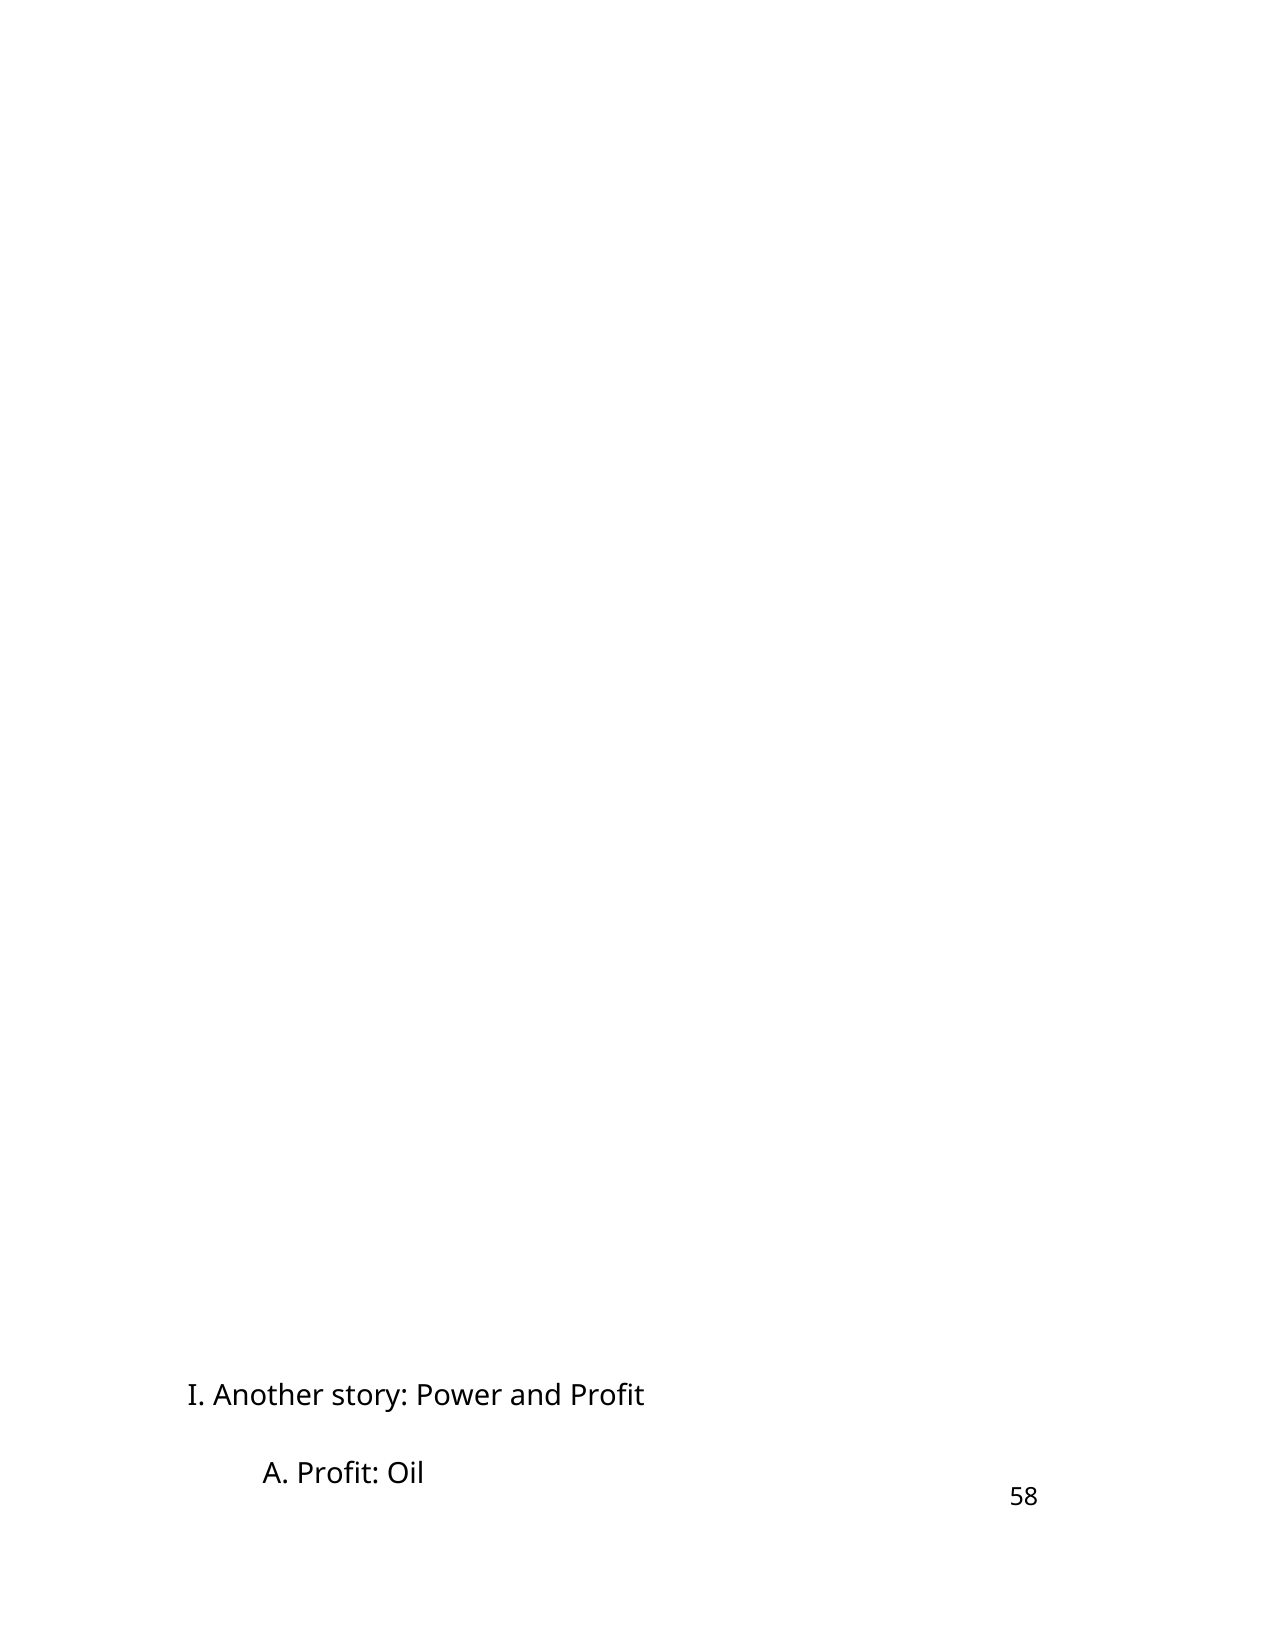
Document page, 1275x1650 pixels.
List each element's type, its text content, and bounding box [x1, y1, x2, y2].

text I. Another story: Power and Profit [187, 1374, 1162, 1413]
text A. Profit: Oil [187, 1453, 1162, 1492]
